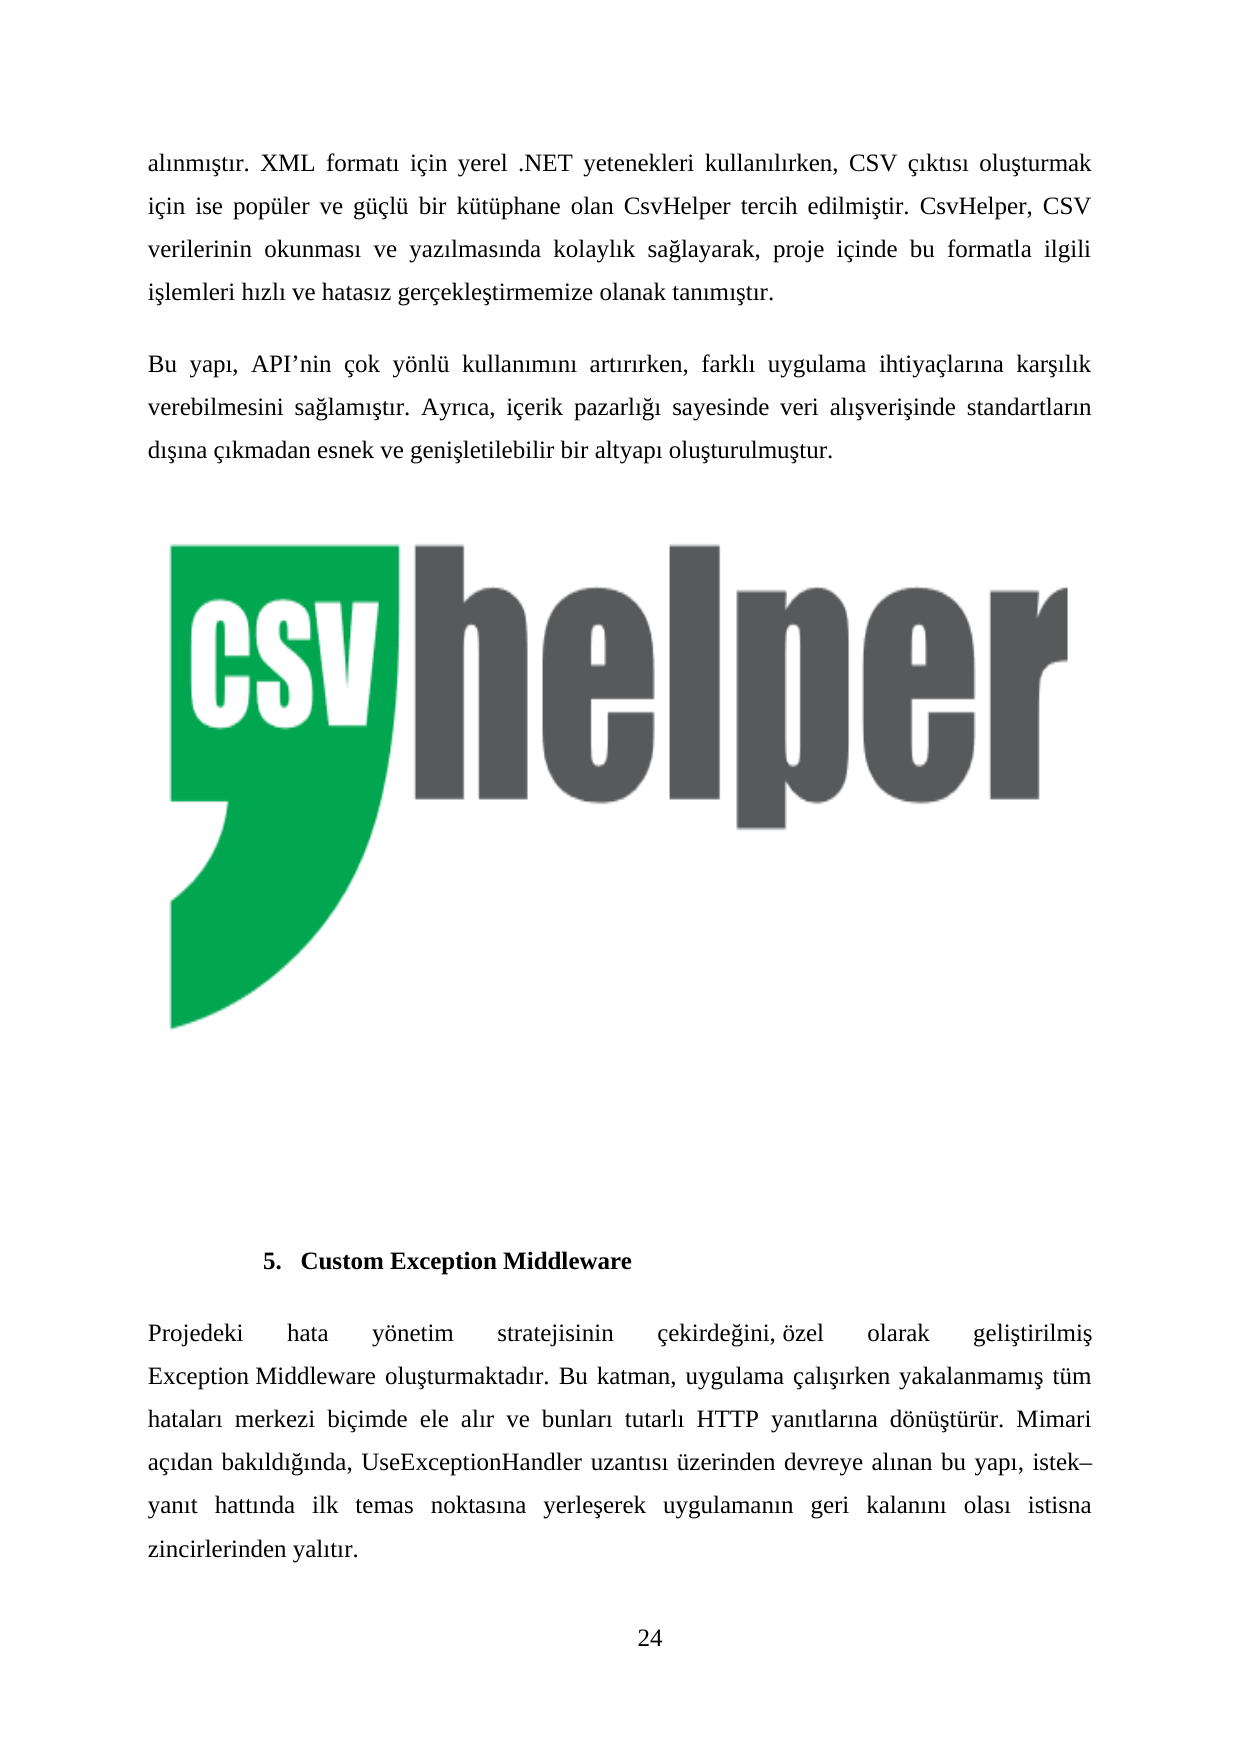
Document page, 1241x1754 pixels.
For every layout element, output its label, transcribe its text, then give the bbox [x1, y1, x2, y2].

picture [151, 521, 1093, 1044]
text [148, 148, 1093, 306]
list Custom Exception Middleware [263, 1246, 1093, 1274]
text Projedeki hata yönetim stratejisinin çekirdeğini, özel olarak geliştirilmiş Exception Middleware oluşturmaktadır. Bu katman, uygulama çalışırken yakalanmamış tüm hataları merkezi biçimde ele alır ve bunları tutarlı HTTP yanıtlarına dönüştürür. Mimari açıdan bakıldığında, UseExceptionHandler uzantısı üzerinden devreye alınan bu yapı, istek–yanıt hattında ilk temas noktasına yerleşerek uygulamanın geri kalanını olası istisna zincirlerinden yalıtır. [148, 1318, 1093, 1562]
text Bu yapı, API’nin çok yönlü kullanımını artırırken, farklı uygulama ihtiyaçlarına karşılık verebilmesini sağlamıştır. Ayrıca, içerik pazarlığı sayesinde veri alışverişinde standartların dışına çıkmadan esnek ve genişletilebilir bir altyapı oluşturulmuştur. [148, 349, 1093, 464]
